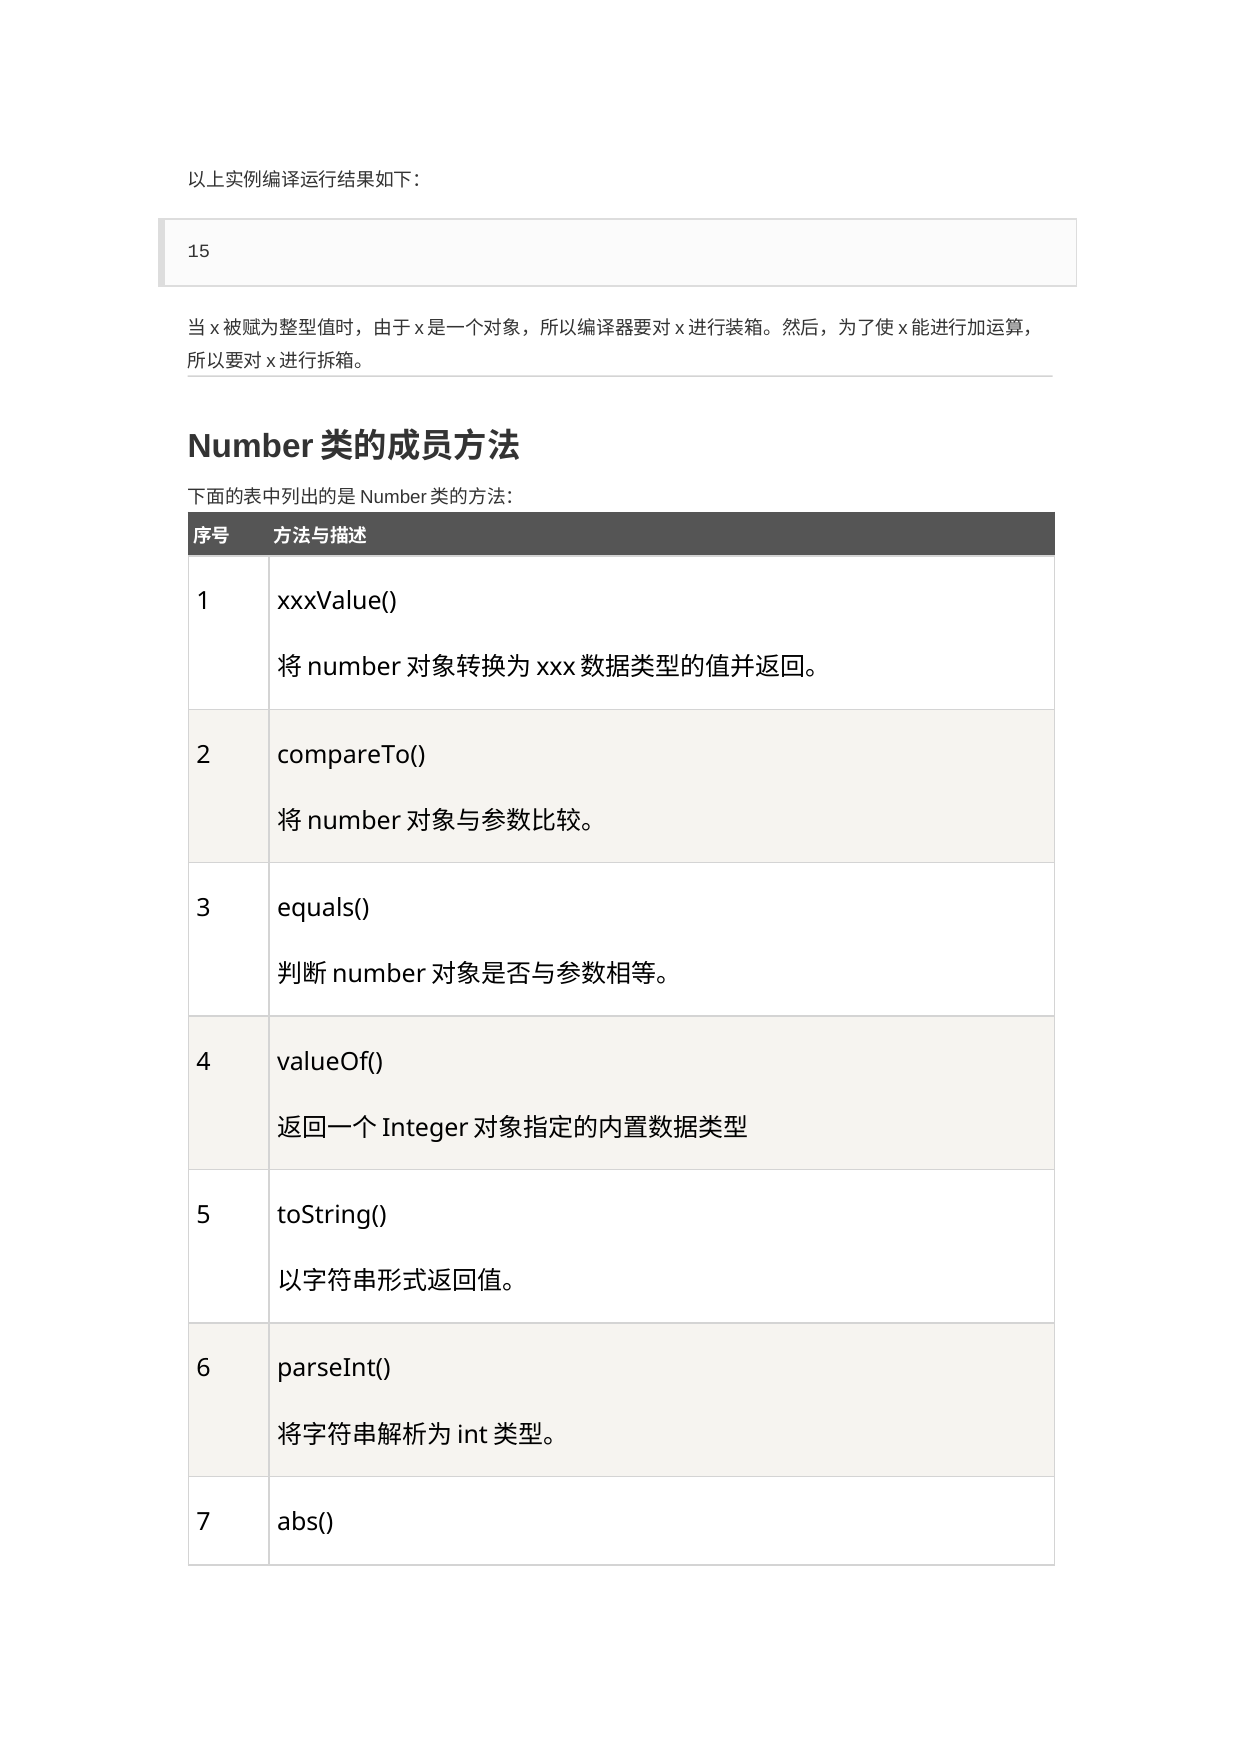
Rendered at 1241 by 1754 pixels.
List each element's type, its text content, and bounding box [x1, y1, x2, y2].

table_cell 2 [189, 710, 268, 862]
table_cell valueOf() 返回一个Integer对象指定的内置数据类型 [270, 1017, 1054, 1169]
table_cell abs() 返回参数的绝对值。 [270, 1477, 1054, 1564]
text 当x被赋为整型值时，由于x是一个对象，所以编译器要对x进行装箱。然后，为了使x能进行加运算，所以要对x进行拆箱。 [187, 310, 1053, 375]
text 15 [165, 220, 1076, 285]
table_cell toString() 以字符串形式返回值。 [270, 1170, 1054, 1322]
text Number类的成员方法 [187, 411, 1053, 476]
text 以上实例编译运行结果如下： [187, 162, 1053, 194]
table_cell parseInt() 将字符串解析为int类型。 [270, 1324, 1054, 1476]
table_cell 3 [189, 863, 268, 1015]
table_cell 7 [189, 1477, 268, 1564]
table_header 序号 [189, 513, 268, 555]
table_cell xxxValue() 将number对象转换为xxx数据类型的值并返回。 [270, 557, 1054, 708]
table_cell 6 [189, 1324, 268, 1476]
table_cell 5 [189, 1170, 268, 1322]
text 下面的表中列出的是Number类的方法： [187, 479, 1053, 512]
table_cell equals() 判断number对象是否与参数相等。 [270, 863, 1054, 1015]
table_header 方法与描述 [270, 513, 1054, 555]
table_cell 4 [189, 1017, 268, 1169]
table_cell 1 [189, 557, 268, 708]
table_cell compareTo() 将number对象与参数比较。 [270, 710, 1054, 862]
